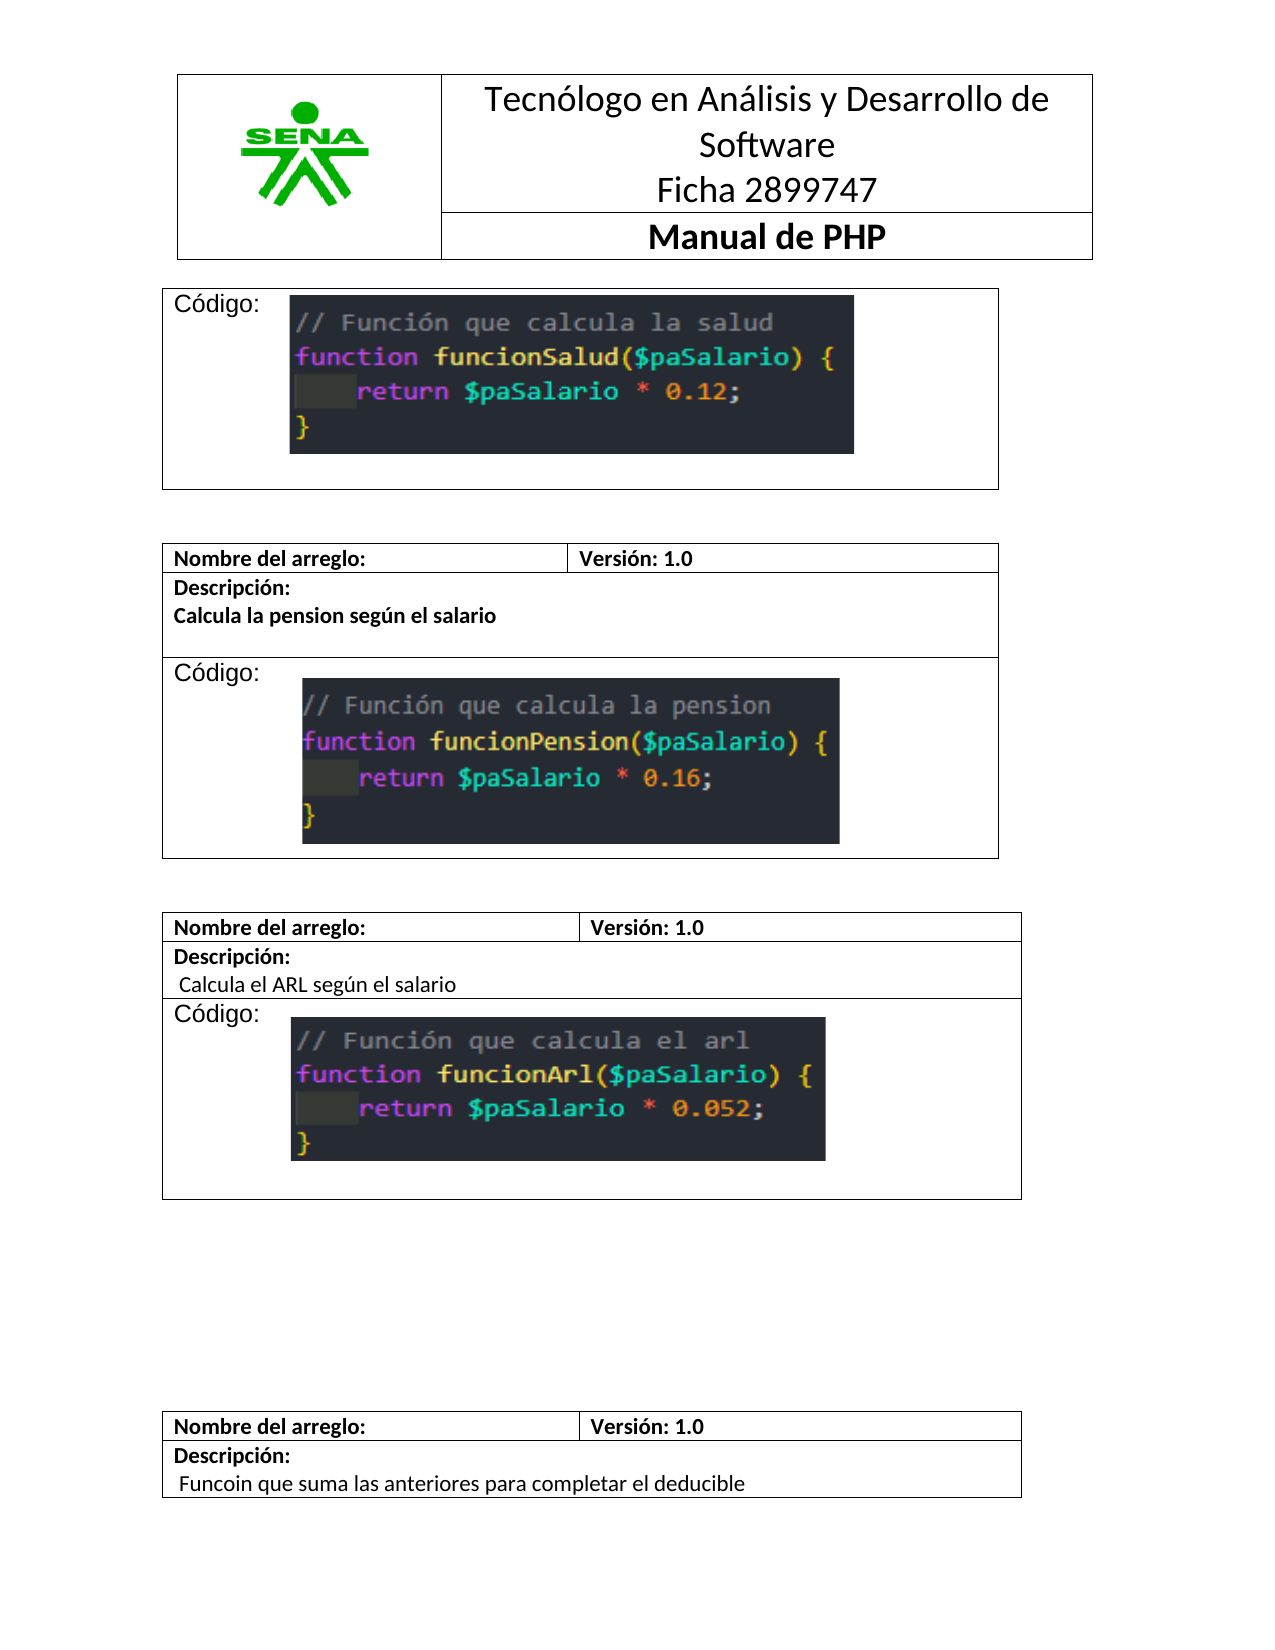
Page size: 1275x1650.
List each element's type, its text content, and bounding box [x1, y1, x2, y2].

table_cell Descripción: Funcoin que suma las anteriores para completar el deducible [163, 1441, 1021, 1497]
table_header Versión: 1.0 [580, 1412, 1021, 1440]
table_header Nombre del arreglo: [163, 913, 579, 941]
table_header Versión: 1.0 [580, 913, 1021, 941]
table_cell Código: [163, 999, 1021, 1199]
picture [223, 92, 383, 220]
table_header Versión: 1.0 [568, 544, 998, 572]
table_cell Código: [163, 289, 998, 489]
table_cell Código: [163, 658, 998, 858]
table_cell Descripción: Calcula la pension según el salario [163, 573, 998, 657]
table_cell Descripción: Calcula el ARL según el salario [163, 942, 1021, 998]
table_header Nombre del arreglo: [163, 544, 567, 572]
table_header Nombre del arreglo: [163, 1412, 579, 1440]
